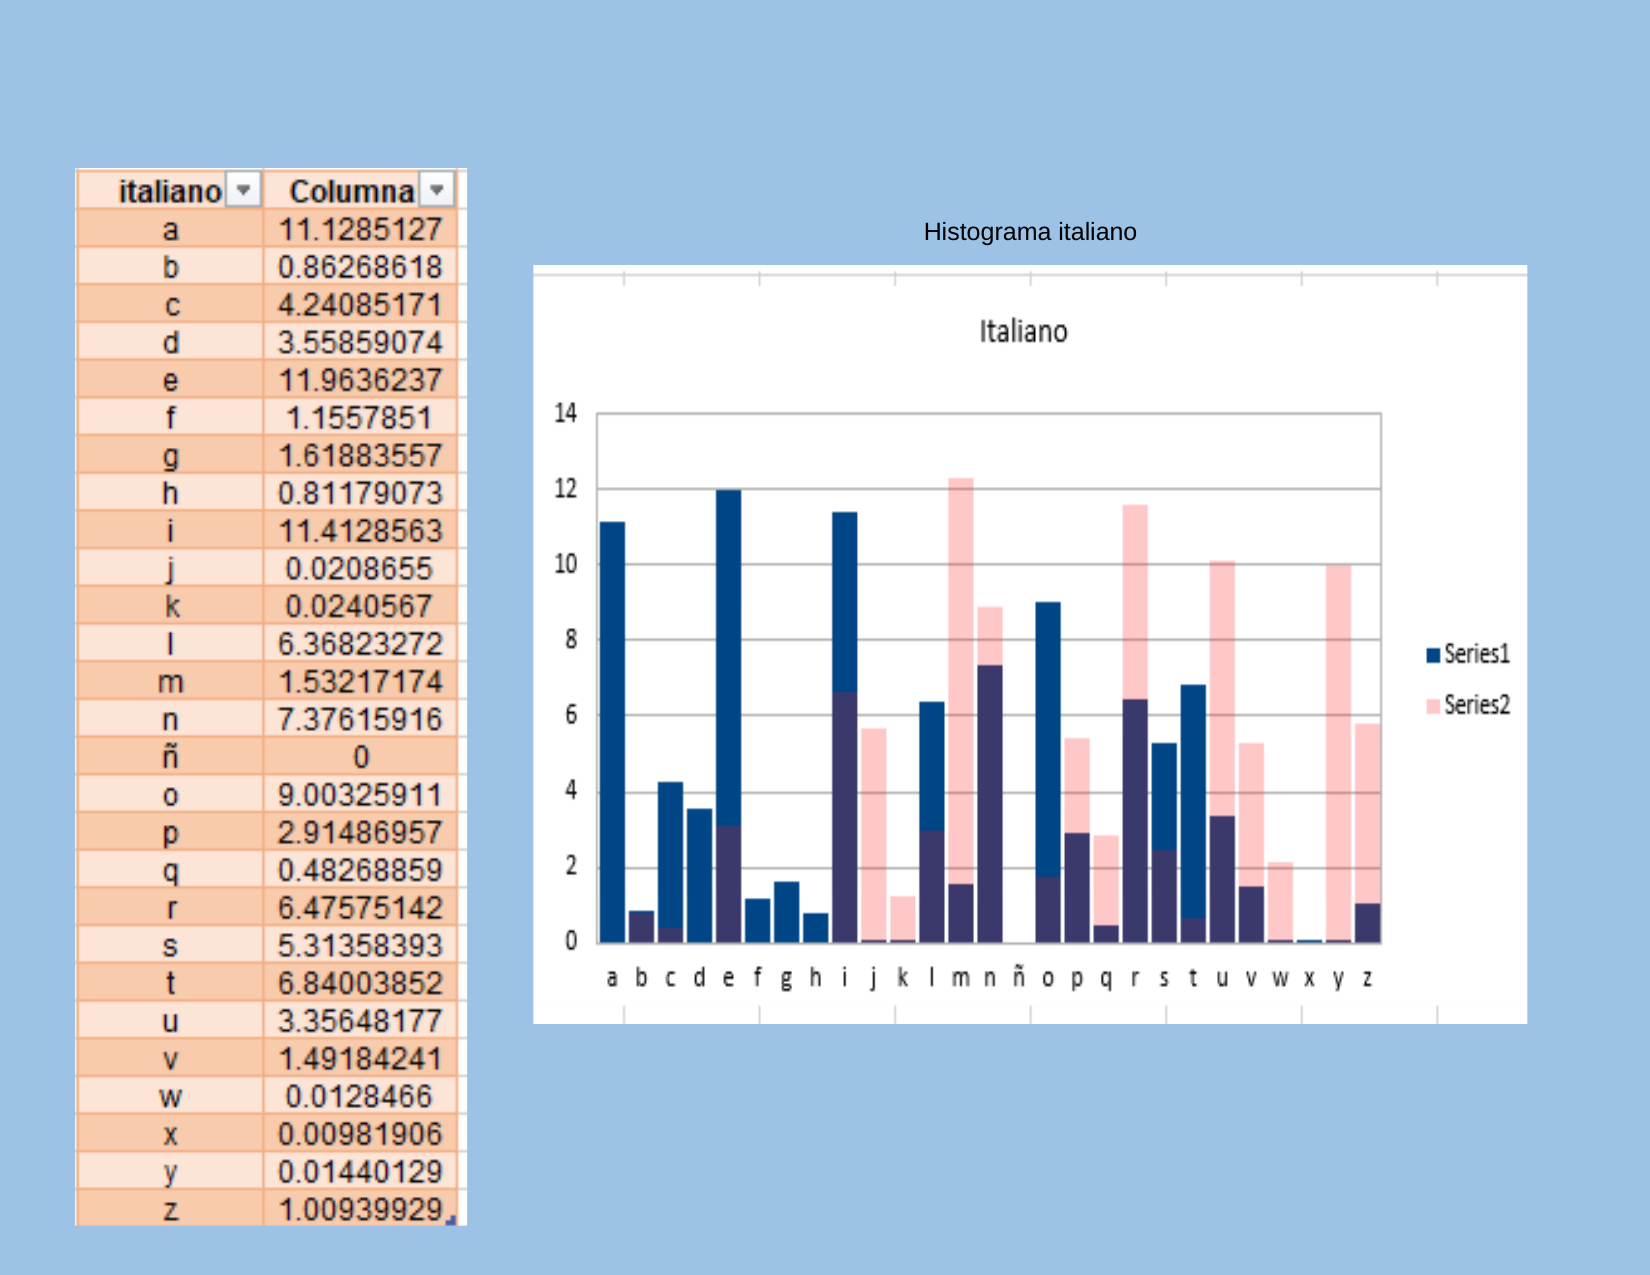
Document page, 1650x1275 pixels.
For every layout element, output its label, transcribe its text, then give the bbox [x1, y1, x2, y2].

picture [533, 265, 1528, 1024]
picture [75, 168, 468, 1226]
text Histograma italiano [468, 217, 1575, 246]
